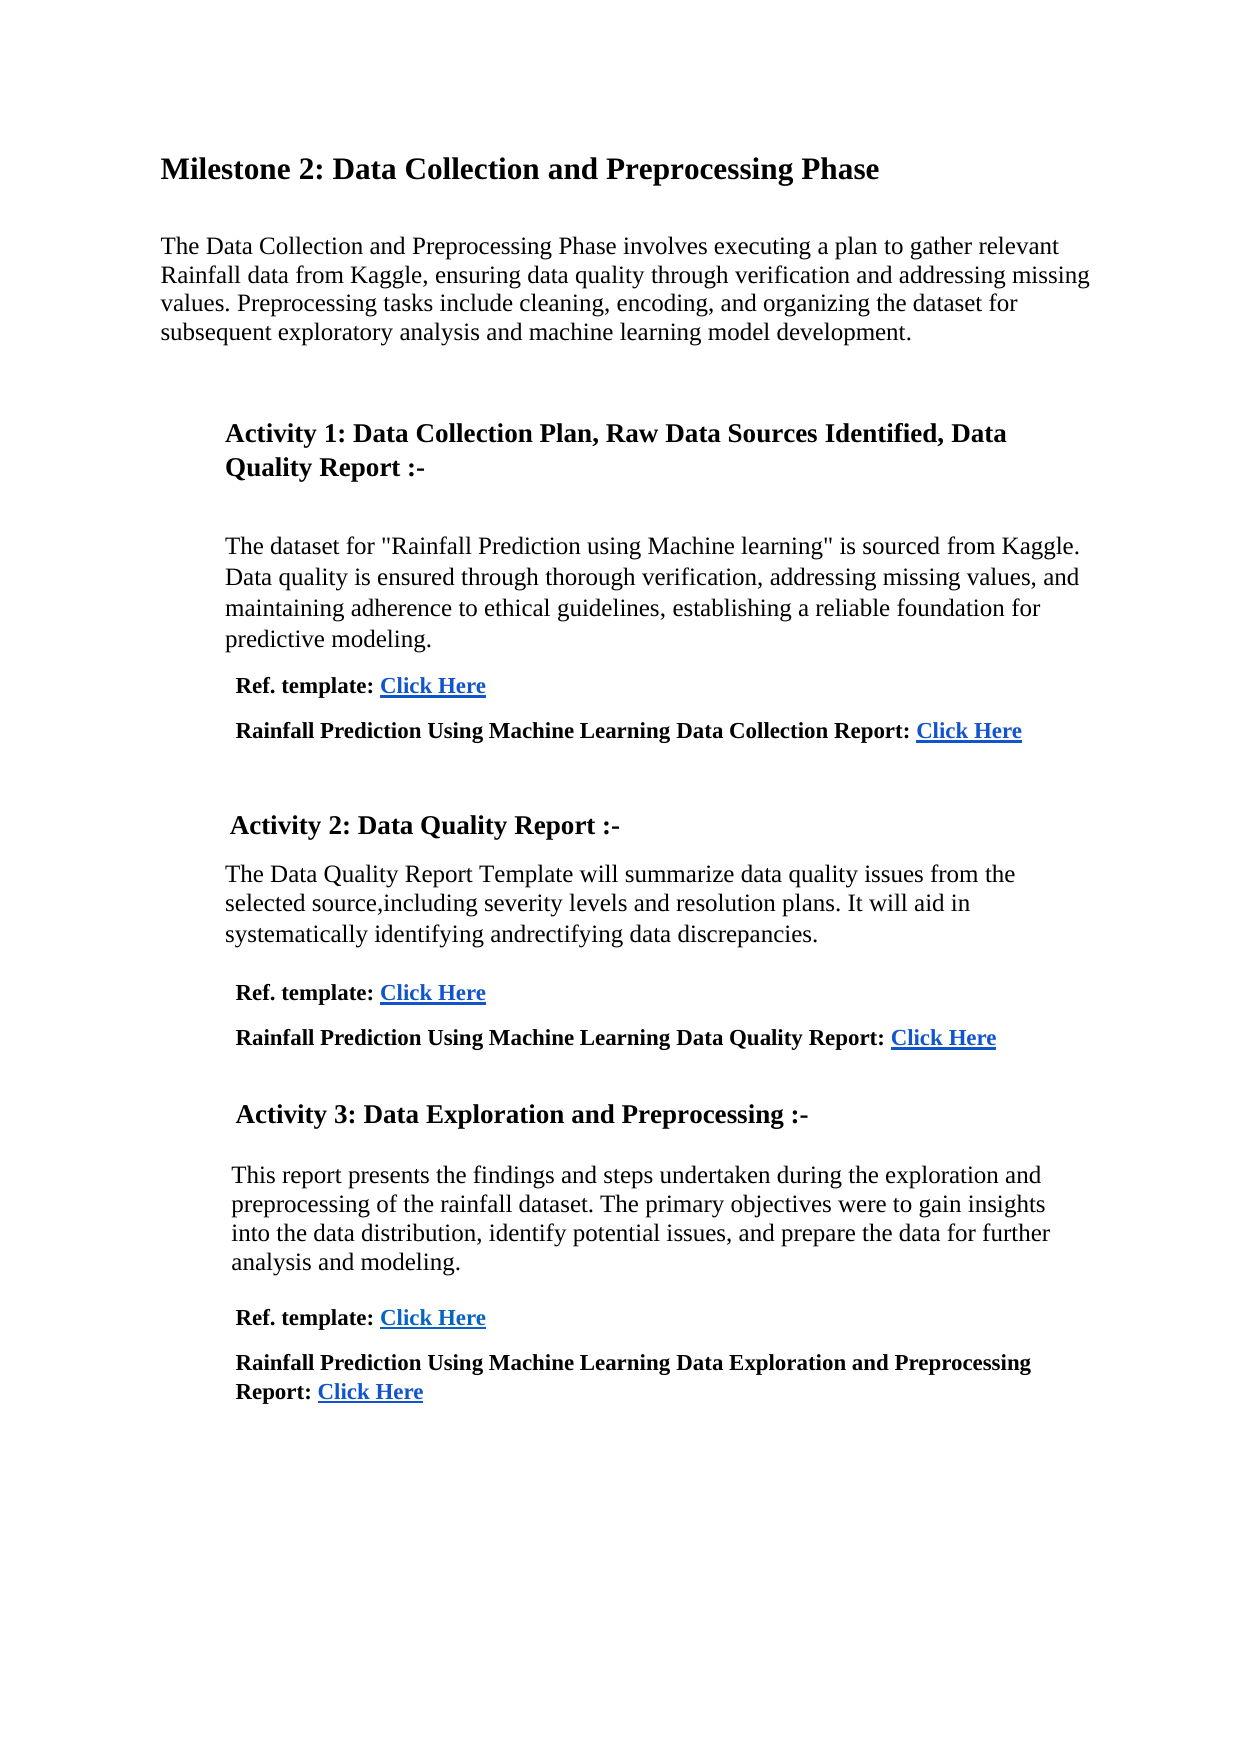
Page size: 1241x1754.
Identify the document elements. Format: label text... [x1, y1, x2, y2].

text Ref. template: Click Here [235, 672, 1090, 699]
subtitle Activity 1: Data Collection Plan, Raw Data Sources Identified, Data Quality Report :- [225, 417, 1090, 482]
text Activity 2: Data Quality Report :- [150, 809, 1090, 841]
text Milestone 2: Data Collection and Preprocessing Phase [160, 150, 1090, 186]
text Activity 3: Data Exploration and Preprocessing :- [235, 1098, 1090, 1129]
text Ref. template: Click Here [235, 1304, 1090, 1331]
text The dataset for "Rainfall Prediction using Machine learning" is sourced from Kaggle. Data quality is ensured through thorough verification, addressing missing values, and maintaining adherence to ethical guidelines, establishing a reliable foundation for predictive modeling. [225, 531, 1090, 653]
text Rainfall Prediction Using Machine Learning Data Collection Report: Click Here [235, 717, 1090, 744]
text Ref. template: Click Here [235, 979, 1090, 1006]
text The Data Collection and Preprocessing Phase involves executing a plan to gather relevant Rainfall data from Kaggle, ensuring data quality through verification and addressing missing values. Preprocessing tasks include cleaning, encoding, and organizing the dataset for subsequent exploratory analysis and machine learning model development. [160, 231, 1090, 346]
text Rainfall Prediction Using Machine Learning Data Quality Report: Click Here [235, 1024, 1090, 1051]
text Rainfall Prediction Using Machine Learning Data Exploration and Preprocessing Report: Click Here [235, 1349, 1090, 1404]
text This report presents the findings and steps undertaken during the exploration and preprocessing of the rainfall dataset. The primary objectives were to gain insights into the data distribution, identify potential issues, and prepare the data for further analysis and modeling. [231, 1161, 1090, 1276]
text The Data Quality Report Template will summarize data quality issues from the selected source,including severity levels and resolution plans. It will aid in systematically identifying andrectifying data discrepancies. [225, 859, 1090, 948]
